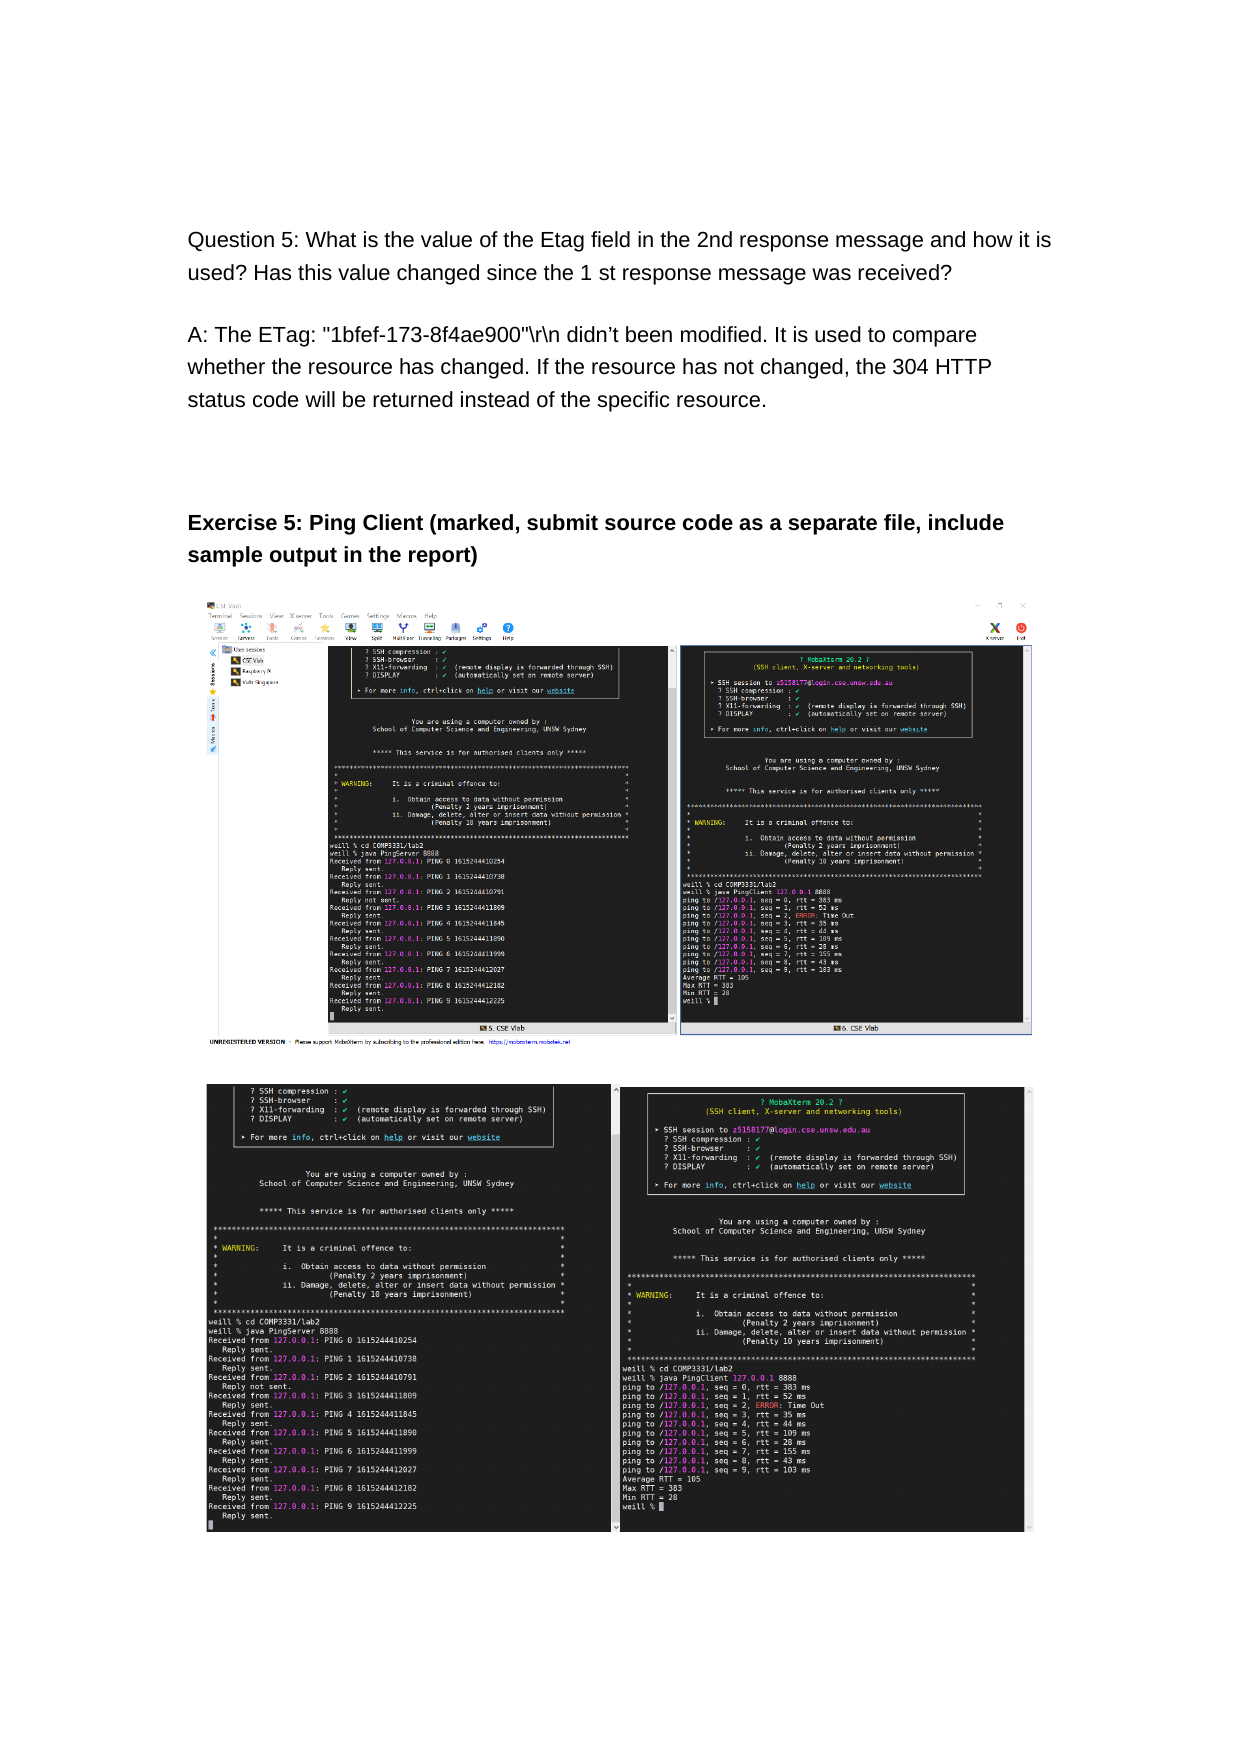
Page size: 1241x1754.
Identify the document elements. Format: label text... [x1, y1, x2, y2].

text Exercise 5: Ping Client (marked, submit source code as a separate file, include sample output in the report) [187, 506, 1053, 571]
picture [206, 600, 1034, 1046]
text Question 5: What is the value of the Etag field in the 2nd response message and how it is used? Has this value changed since the 1 st response message was received? [187, 224, 1053, 289]
text A: The ETag: "1bfef-173-8f4ae900"\r\n didn’t been modified. It is used to compare whether the resource has changed. If the resource has not changed, the 304 HTTP status code will be returned instead of the specific resource. [187, 318, 1053, 415]
picture [206, 1084, 1034, 1532]
